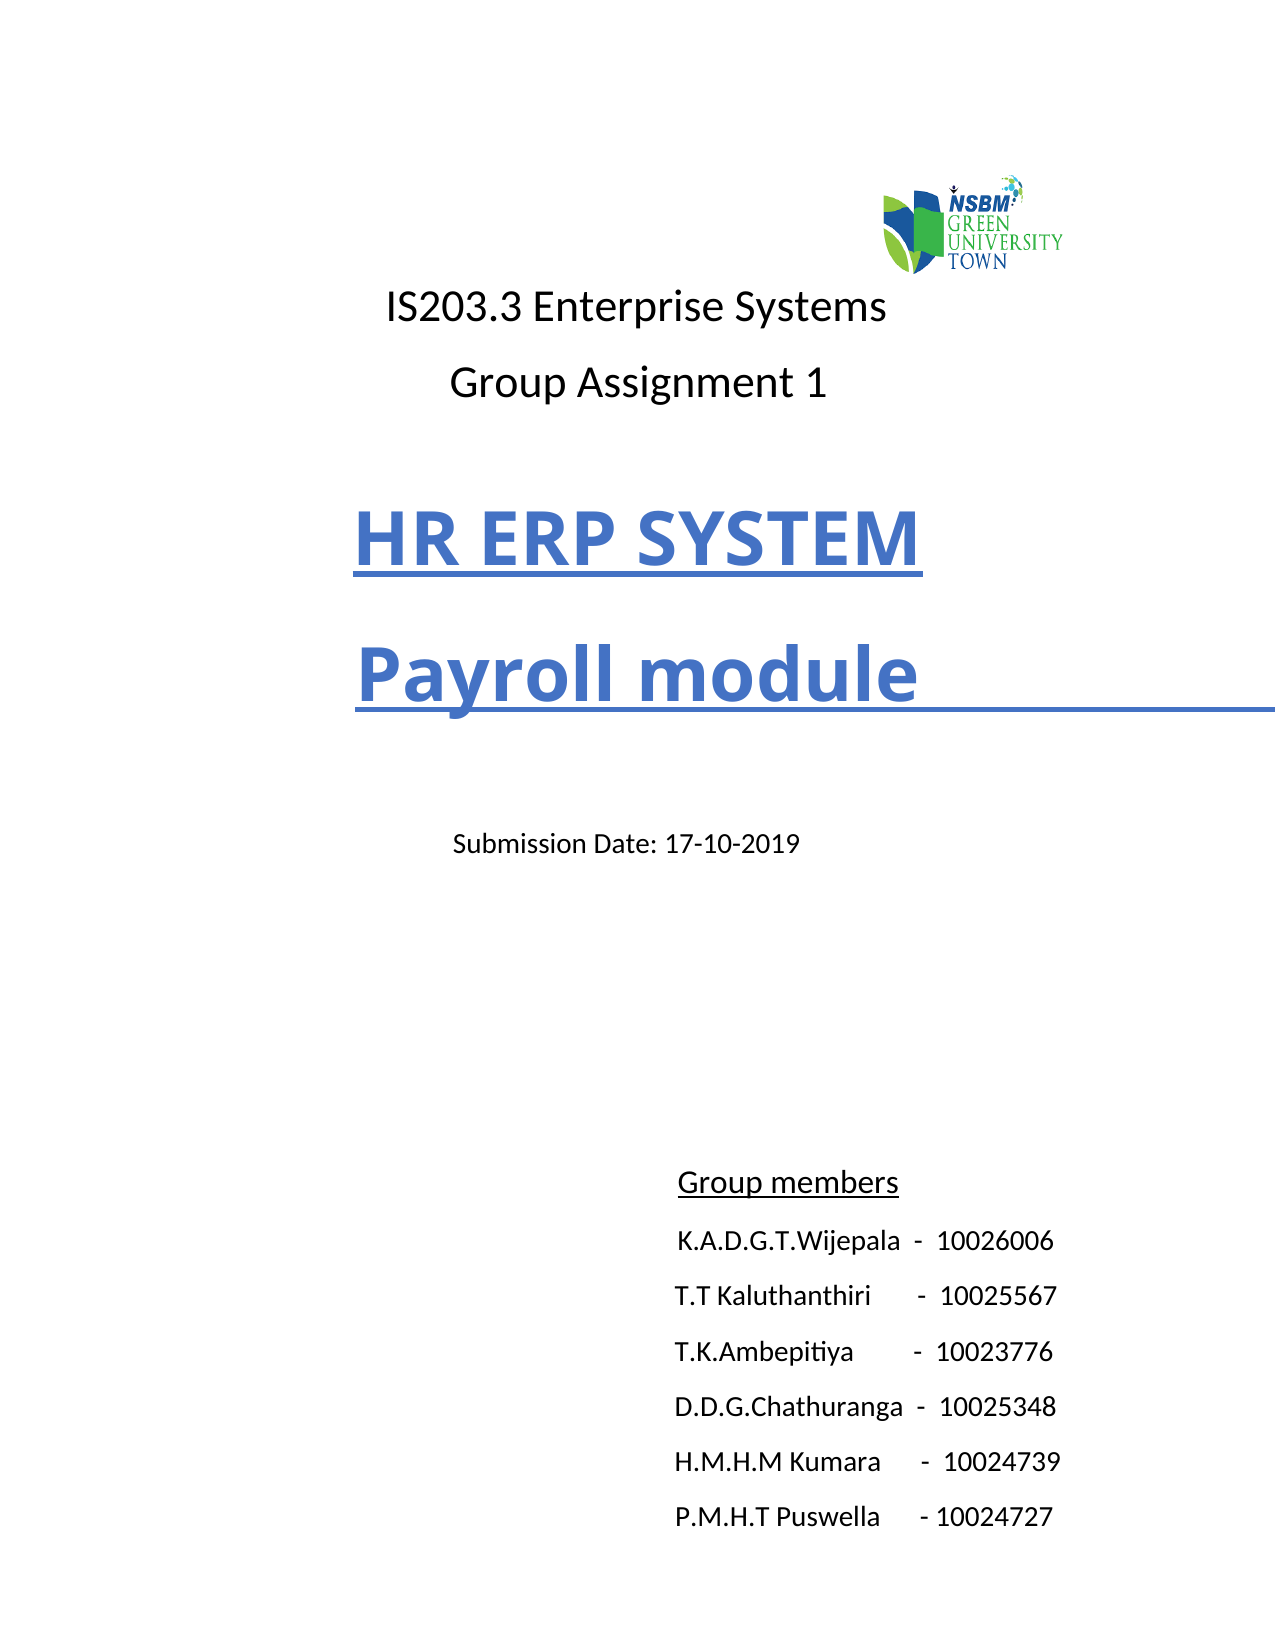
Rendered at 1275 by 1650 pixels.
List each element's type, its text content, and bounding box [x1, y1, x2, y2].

subtitle HR ERP SYSTEM [150, 486, 1125, 588]
subtitle Payroll module [150, 621, 1125, 723]
text K.A.D.G.T.Wijepala - 10026006 [187, 1222, 1125, 1258]
text T.K.Ambepitiya - 10023776 [187, 1333, 1125, 1368]
text D.D.G.Chathuranga - 10025348 [187, 1388, 1125, 1423]
text IS203.3 Enterprise Systems [150, 276, 1125, 332]
text Submission Date: 17-10-2019 [150, 825, 1125, 861]
picture [883, 175, 1063, 274]
text P.M.H.T Puswella - 10024727 [187, 1498, 1125, 1533]
text T.T Kaluthanthiri - 10025567 [187, 1277, 1125, 1313]
text H.M.H.M Kumara - 10024739 [187, 1443, 1125, 1478]
text Group members [150, 1161, 1125, 1202]
text Group Assignment 1 [150, 353, 1125, 409]
